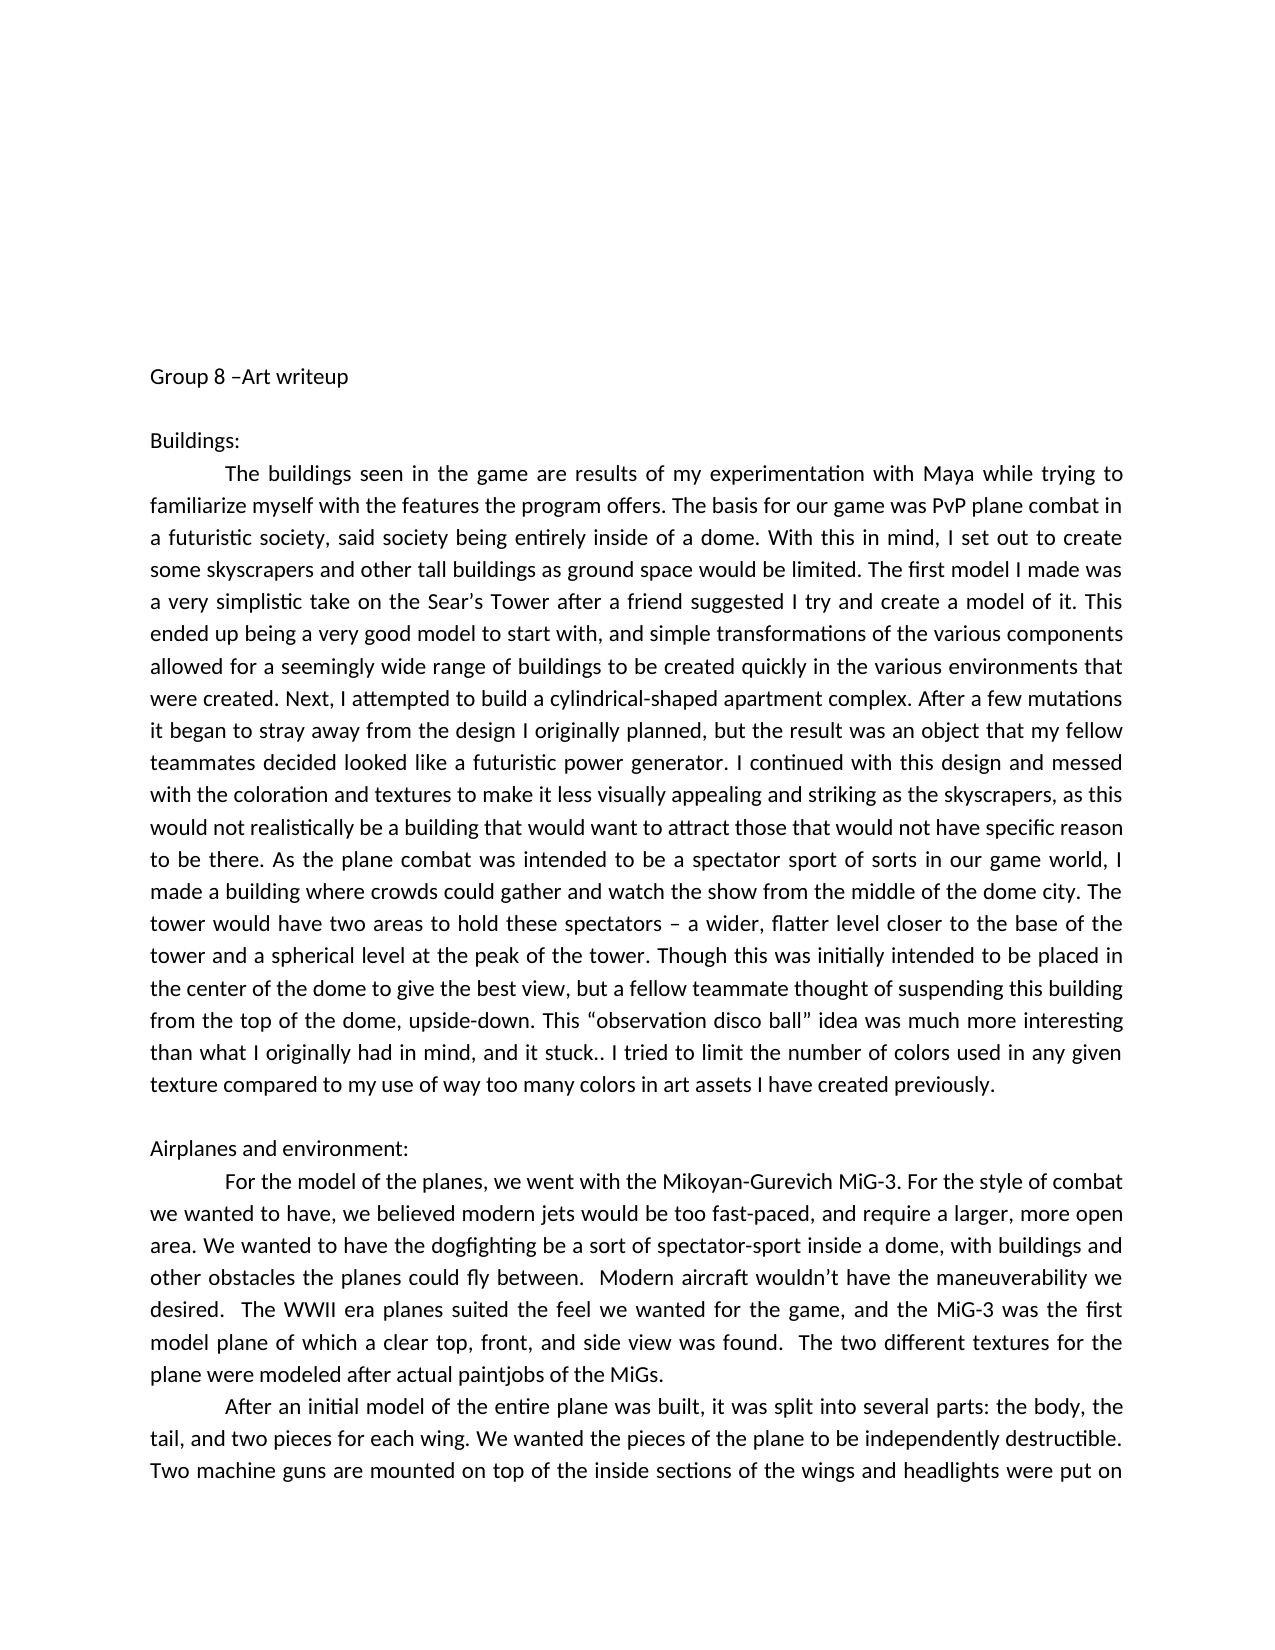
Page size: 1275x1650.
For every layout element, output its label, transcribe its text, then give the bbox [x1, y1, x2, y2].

text Buildings: [150, 426, 1125, 454]
text For the model of the planes, we went with the Mikoyan-Gurevich MiG-3. For the style of combat we wanted to have, we believed modern jets would be too fast-paced, and require a larger, more open area. We wanted to have the dogfighting be a sort of spectator-sport inside a dome, with buildings and other obstacles the planes could fly between. Modern aircraft wouldn’t have the maneuverability we desired. The WWII era planes suited the feel we wanted for the game, and the MiG-3 was the first model plane of which a clear top, front, and side view was found. The two different textures for the plane were modeled after actual paintjobs of the MiGs. [150, 1167, 1125, 1388]
text Group 8 –Art writeup [150, 362, 1125, 390]
text The buildings seen in the game are results of my experimentation with Maya while trying to familiarize myself with the features the program offers. The basis for our game was PvP plane combat in a futuristic society, said society being entirely inside of a dome. With this in mind, I set out to create some skyscrapers and other tall buildings as ground space would be limited. The first model I made was a very simplistic take on the Sear’s Tower after a friend suggested I try and create a model of it. This ended up being a very good model to start with, and simple transformations of the various components allowed for a seemingly wide range of buildings to be created quickly in the various environments that were created. Next, I attempted to build a cylindrical-shaped apartment complex. After a few mutations it began to stray away from the design I originally planned, but the result was an object that my fellow teammates decided looked like a futuristic power generator. I continued with this design and messed with the coloration and textures to make it less visually appealing and striking as the skyscrapers, as this would not realistically be a building that would want to attract those that would not have specific reason to be there. As the plane combat was intended to be a spectator sport of sorts in our game world, I made a building where crowds could gather and watch the show from the middle of the dome city. The tower would have two areas to hold these spectators – a wider, flatter level closer to the base of the tower and a spherical level at the peak of the tower. Though this was initially intended to be placed in the center of the dome to give the best view, but a fellow teammate thought of suspending this building from the top of the dome, upside-down. This “observation disco ball” idea was much more interesting than what I originally had in mind, and it stuck.. I tried to limit the number of colors used in any given texture compared to my use of way too many colors in art assets I have created previously. [150, 459, 1125, 1098]
text Airplanes and environment: [150, 1134, 1125, 1163]
